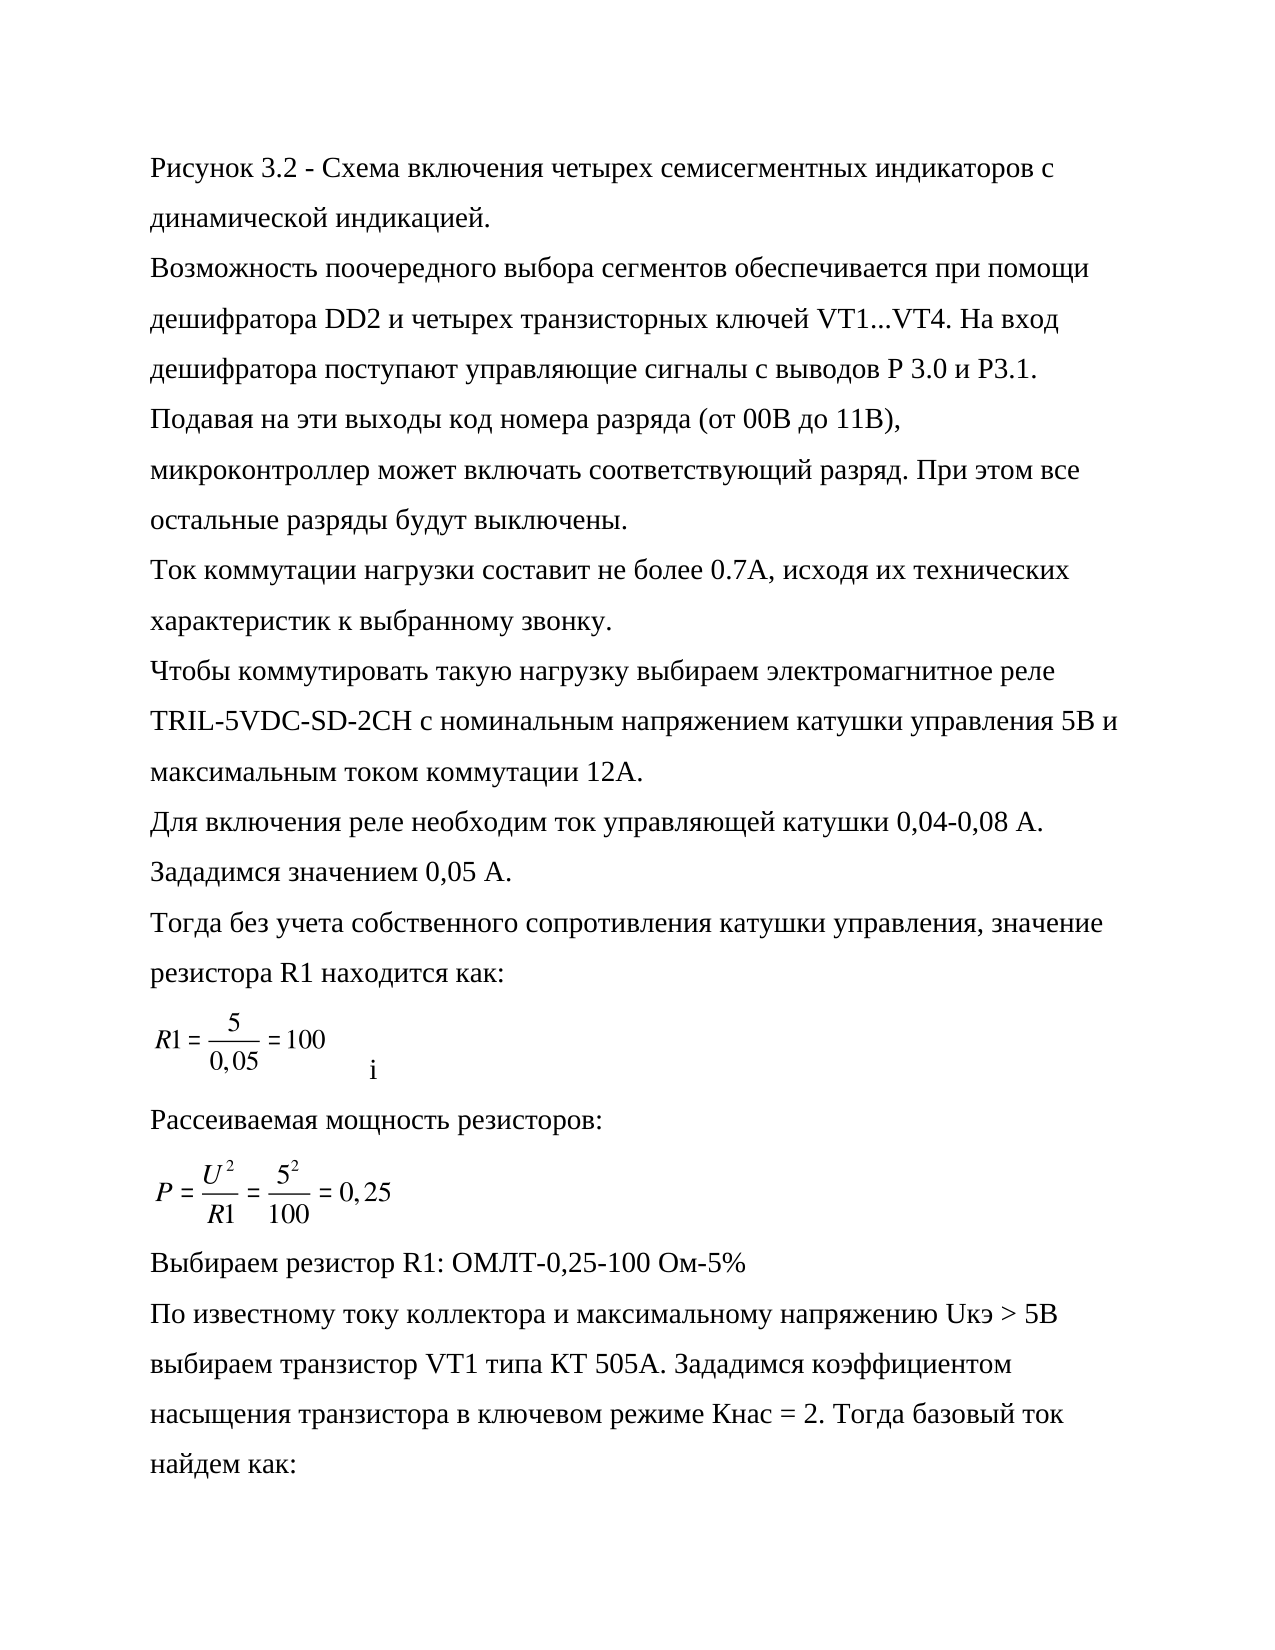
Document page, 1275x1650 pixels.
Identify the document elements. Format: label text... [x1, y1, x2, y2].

text Для включения реле необходим ток управляющей катушки 0,04-0,08 А. Зададимся значением 0,05 А. [150, 804, 1125, 888]
text Рассеиваемая мощность резисторов: [150, 1102, 1125, 1136]
text По известному току коллектора и максимальному напряжению Uкэ > 5В выбираем транзистор VT1 типа КТ 505А. Зададимся коэффициентом насыщения транзистора в ключевом режиме Кнас = 2. Тогда базовый ток найдем как: [150, 1296, 1125, 1480]
text Выбираем резистор R1: ОМЛТ-0,25-100 Ом-5% [150, 1245, 1125, 1279]
text Возможность поочередного выбора сегментов обеспечивается при помощи дешифратора DD2 и четырех транзисторных ключей VT1...VT4. На вход дешифратора поступают управляющие сигналы с выводов Р 3.0 и P3.1. Подавая на эти выходы код номера разряда (от 00В до 11В), микроконтроллер может включать соответствующий разряд. При этом все остальные разряды будут выключены. [150, 251, 1125, 536]
text i [150, 1005, 1125, 1086]
text Чтобы коммутировать такую нагрузку выбираем электромагнитное реле TRIL-5VDC-SD-2CH с номинальным напряжением катушки управления 5В и максимальным током коммутации 12А. [150, 653, 1125, 787]
text Ток коммутации нагрузки составит не более 0.7А, исходя их технических характеристик к выбранному звонку. [150, 552, 1125, 636]
text Рисунок 3.2 - Схема включения четырех семисегментных индикаторов с динамической индикацией. [150, 150, 1125, 234]
text Тогда без учета собственного сопротивления катушки управления, значение резистора R1 находится как: [150, 905, 1125, 988]
